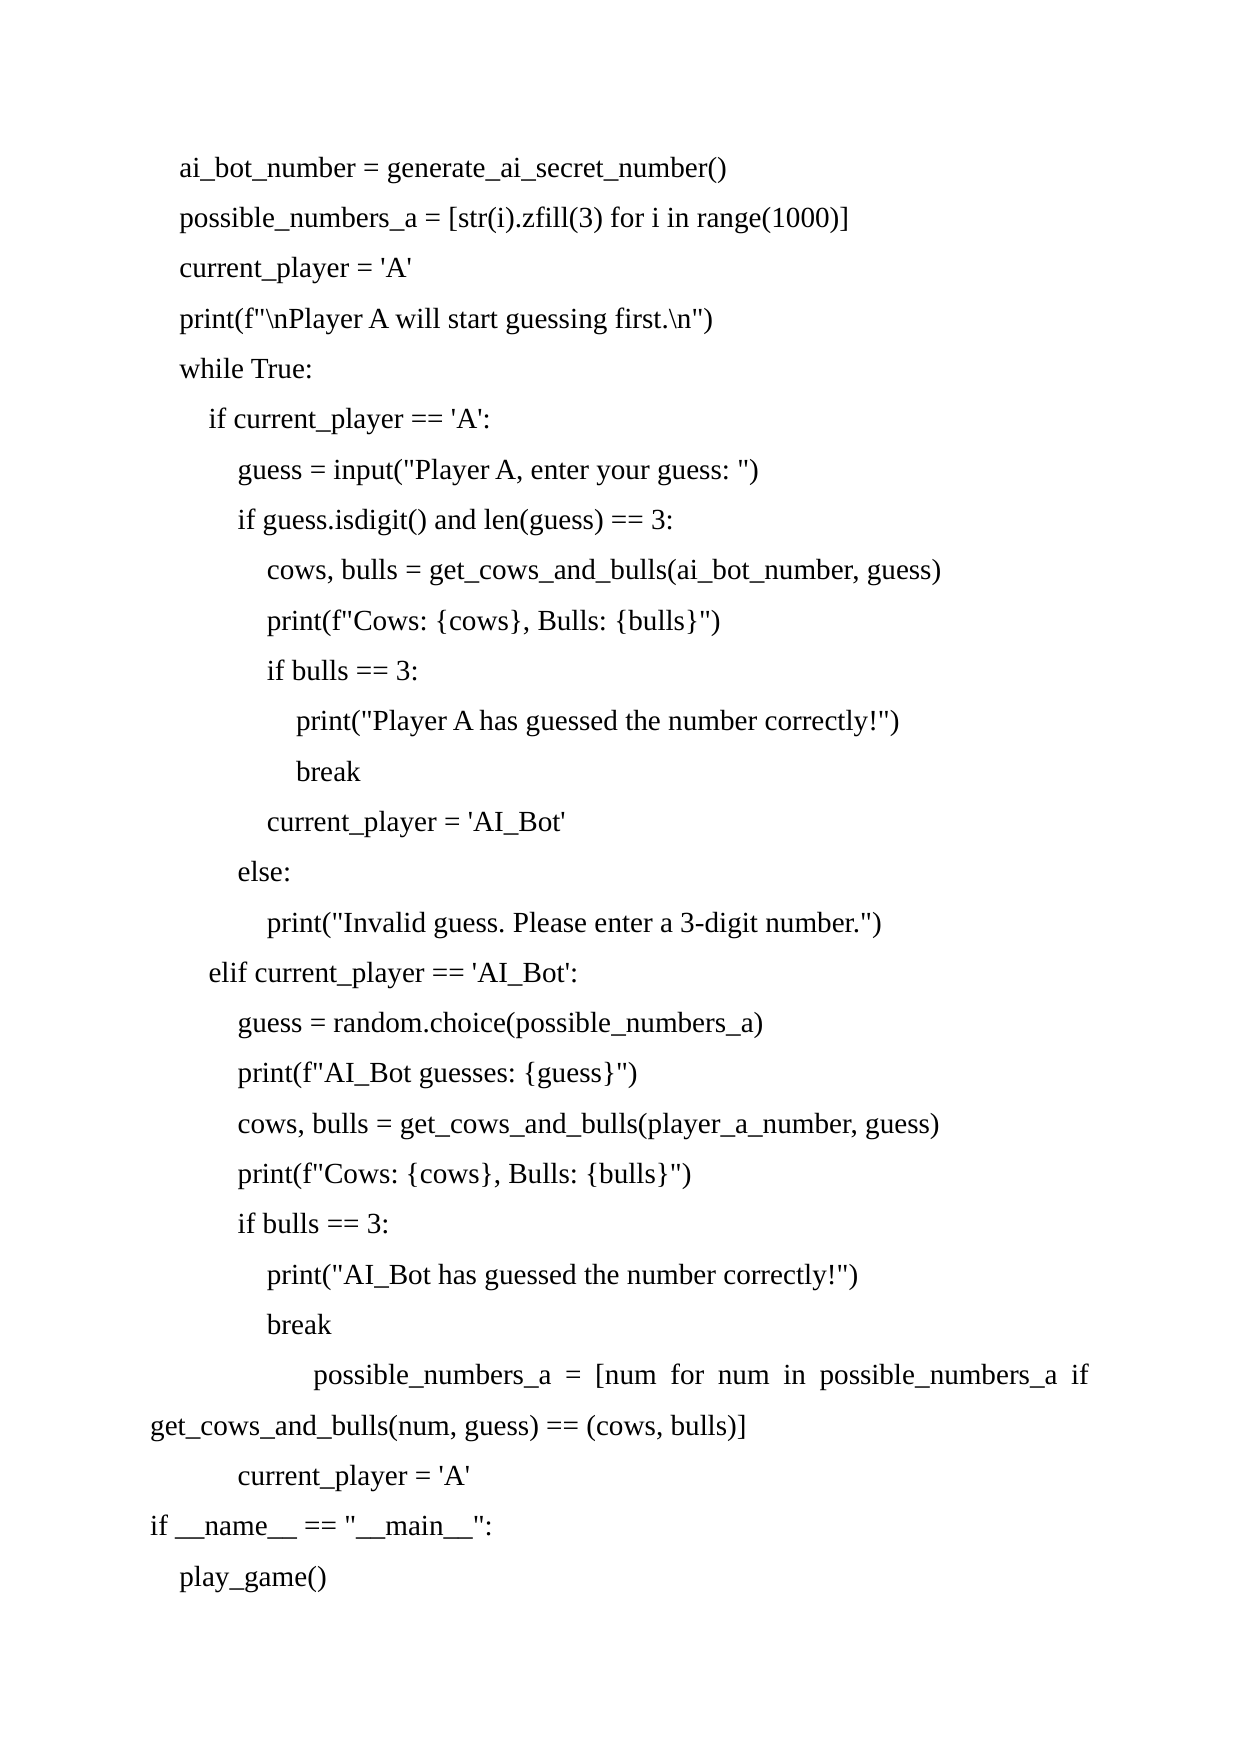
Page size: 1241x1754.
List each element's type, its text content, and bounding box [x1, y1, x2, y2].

text if bulls == 3: [150, 1207, 1090, 1240]
text print("Invalid guess. Please enter a 3-digit number.") [150, 905, 1090, 938]
text break [150, 754, 1090, 787]
text print("Player A has guessed the number correctly!") [150, 703, 1090, 737]
text else: [150, 854, 1090, 888]
text possible_numbers_a = [num for num in possible_numbers_a if get_cows_and_bulls(num, guess) == (cows, bulls)] [150, 1357, 1090, 1441]
text print(f"AI_Bot guesses: {guess}") [150, 1056, 1090, 1089]
text print(f"Cows: {cows}, Bulls: {bulls}") [150, 1156, 1090, 1190]
text if guess.isdigit() and len(guess) == 3: [150, 502, 1090, 536]
text ai_bot_number = generate_ai_secret_number() [150, 150, 1090, 183]
text if __name__ == "__main__": [150, 1508, 1090, 1542]
text current_player = 'AI_Bot' [150, 804, 1090, 838]
text if bulls == 3: [150, 653, 1090, 687]
text play_game() [150, 1559, 1090, 1592]
text break [150, 1307, 1090, 1341]
text print("AI_Bot has guessed the number correctly!") [150, 1257, 1090, 1290]
text cows, bulls = get_cows_and_bulls(ai_bot_number, guess) [150, 552, 1090, 586]
text print(f"Cows: {cows}, Bulls: {bulls}") [150, 603, 1090, 636]
text while True: [150, 351, 1090, 385]
text cows, bulls = get_cows_and_bulls(player_a_number, guess) [150, 1106, 1090, 1139]
text possible_numbers_a = [str(i).zfill(3) for i in range(1000)] [150, 200, 1090, 234]
text current_player = 'A' [150, 251, 1090, 284]
text elif current_player == 'AI_Bot': [150, 955, 1090, 988]
text if current_player == 'A': [150, 402, 1090, 435]
text print(f"\nPlayer A will start guessing first.\n") [150, 301, 1090, 334]
text guess = random.choice(possible_numbers_a) [150, 1005, 1090, 1039]
text guess = input("Player A, enter your guess: ") [150, 452, 1090, 485]
text current_player = 'A' [150, 1458, 1090, 1492]
